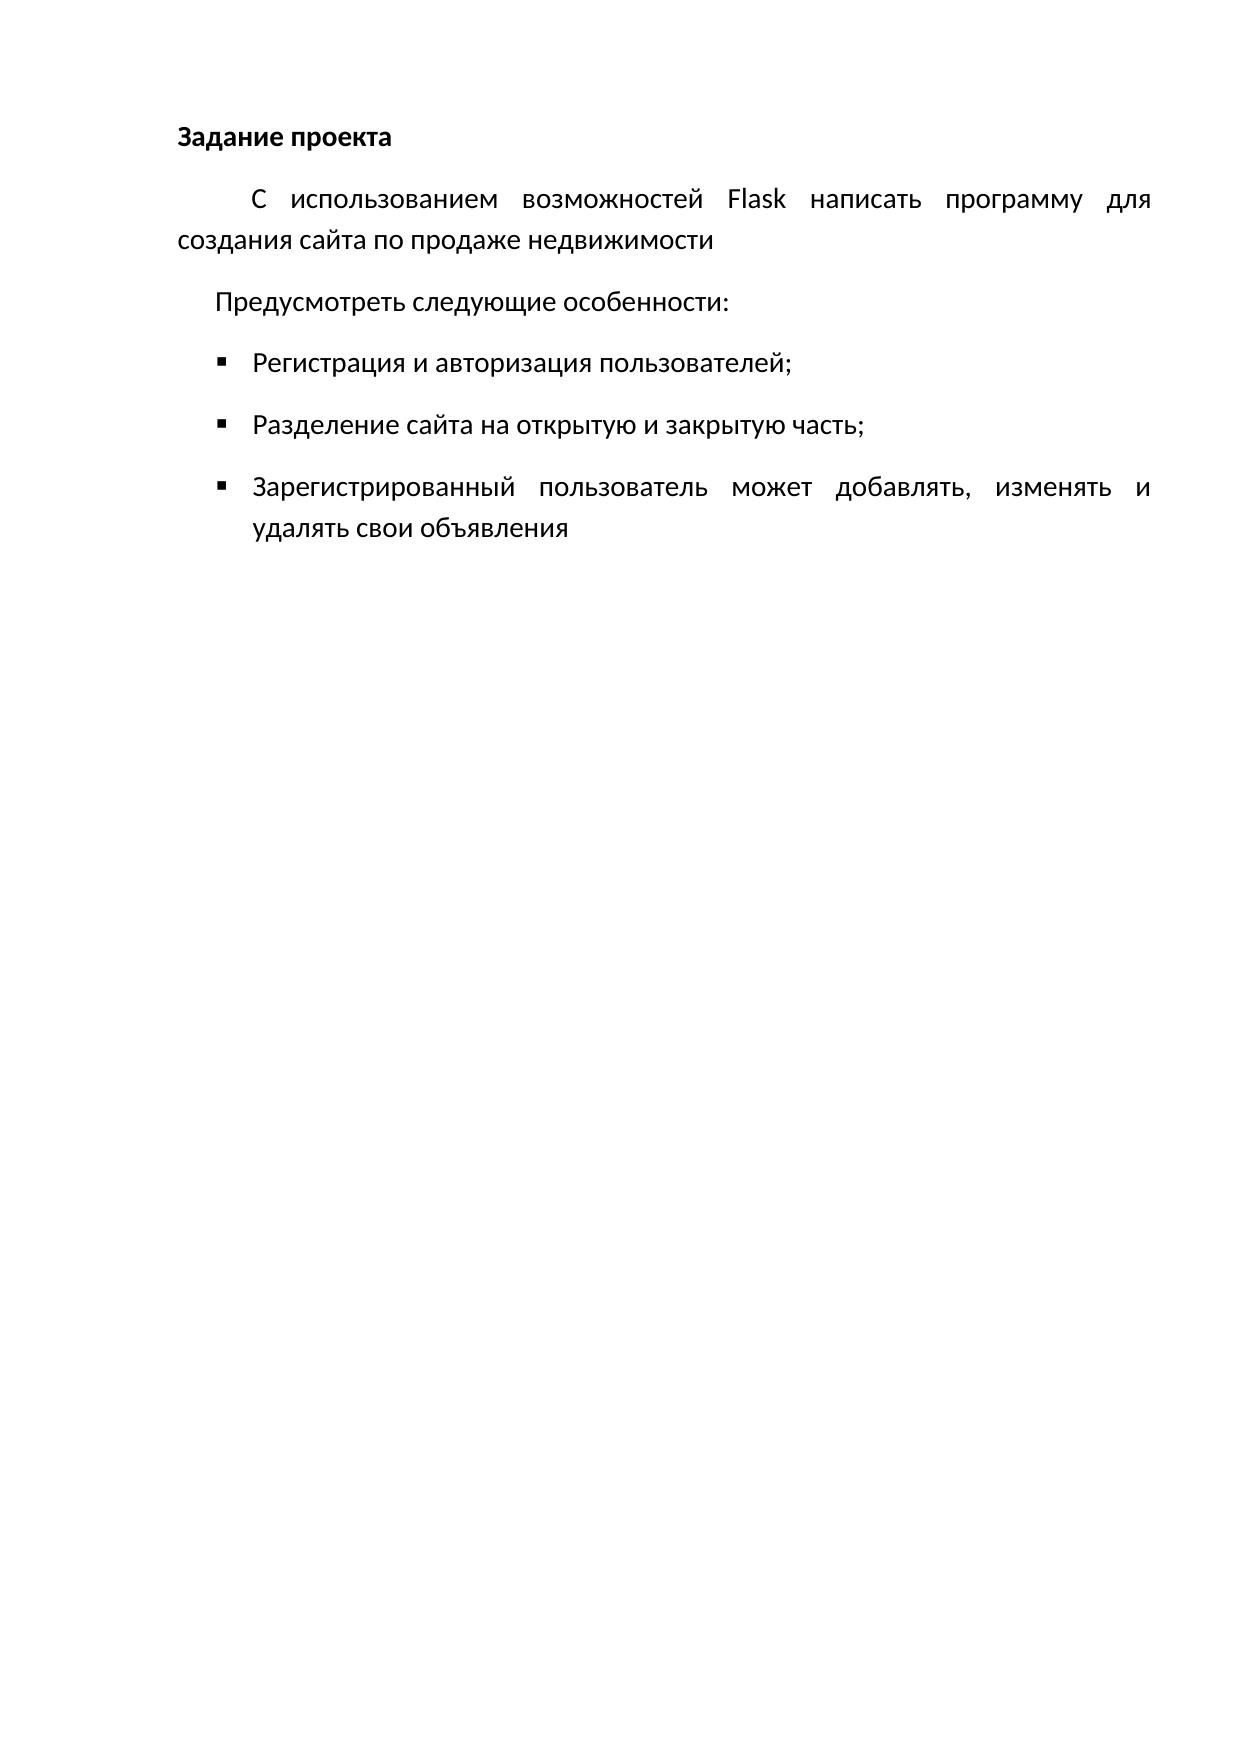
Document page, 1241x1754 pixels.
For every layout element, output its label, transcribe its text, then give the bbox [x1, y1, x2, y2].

text Задание проекта [177, 118, 1152, 154]
text Предусмотреть следующие особенности: [177, 283, 1152, 318]
list Разделение сайта на открытую и закрытую часть; [215, 406, 1152, 442]
text С использованием возможностей Flask написать программу для создания сайта по продаже недвижимости [177, 180, 1152, 256]
list Регистрация и авторизация пользователей; [215, 344, 1152, 380]
list Зарегистрированный пользователь может добавлять, изменять и удалять свои объявления [215, 468, 1152, 544]
